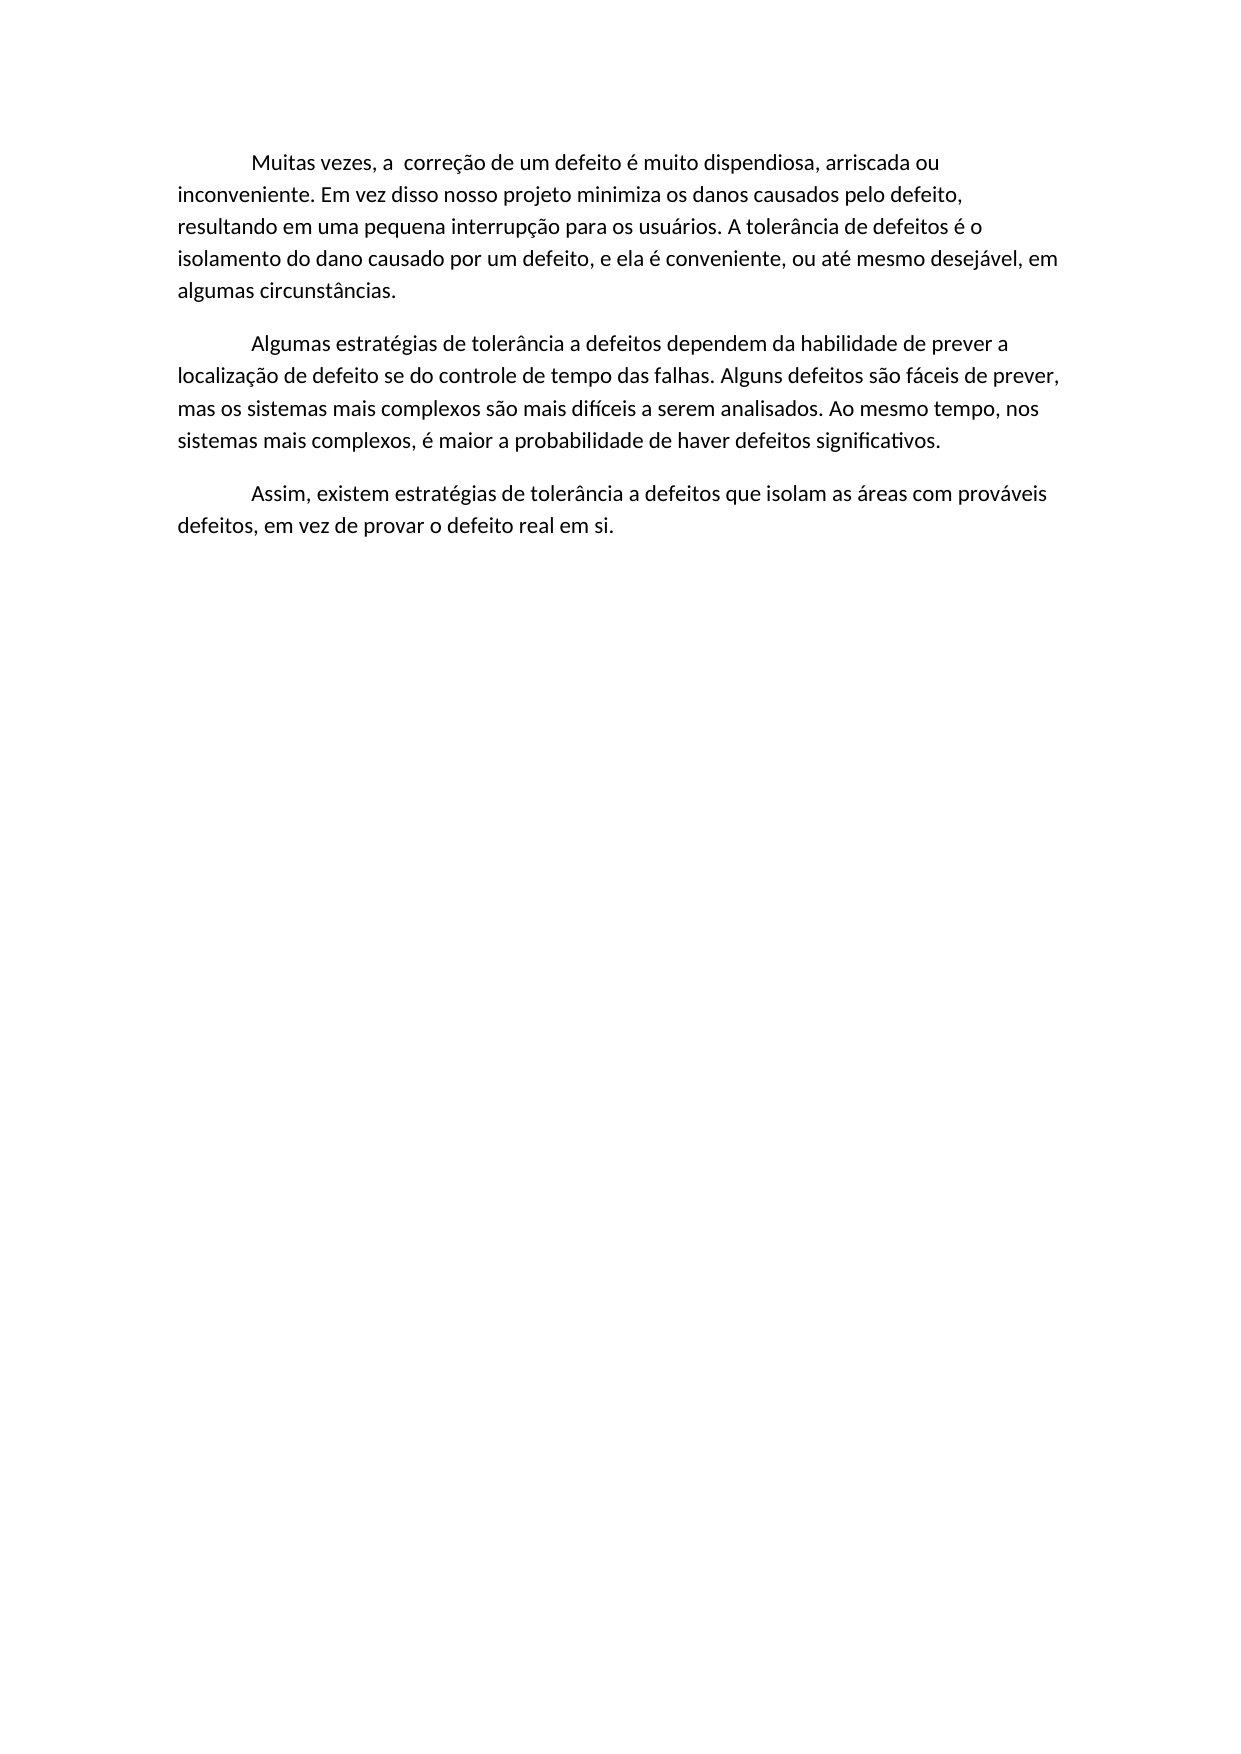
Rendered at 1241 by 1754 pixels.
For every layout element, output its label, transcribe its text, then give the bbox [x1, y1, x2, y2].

text Muitas vezes, a correção de um defeito é muito dispendiosa, arriscada ou inconveniente. Em vez disso nosso projeto minimiza os danos causados pelo defeito, resultando em uma pequena interrupção para os usuários. A tolerância de defeitos é o isolamento do dano causado por um defeito, e ela é conveniente, ou até mesmo desejável, em algumas circunstâncias. [177, 148, 1063, 304]
text Assim, existem estratégias de tolerância a defeitos que isolam as áreas com prováveis defeitos, em vez de provar o defeito real em si. [177, 479, 1063, 539]
text Algumas estratégias de tolerância a defeitos dependem da habilidade de prever a localização de defeito se do controle de tempo das falhas. Alguns defeitos são fáceis de prever, mas os sistemas mais complexos são mais difíceis a serem analisados. Ao mesmo tempo, nos sistemas mais complexos, é maior a probabilidade de haver defeitos significativos. [177, 329, 1063, 454]
